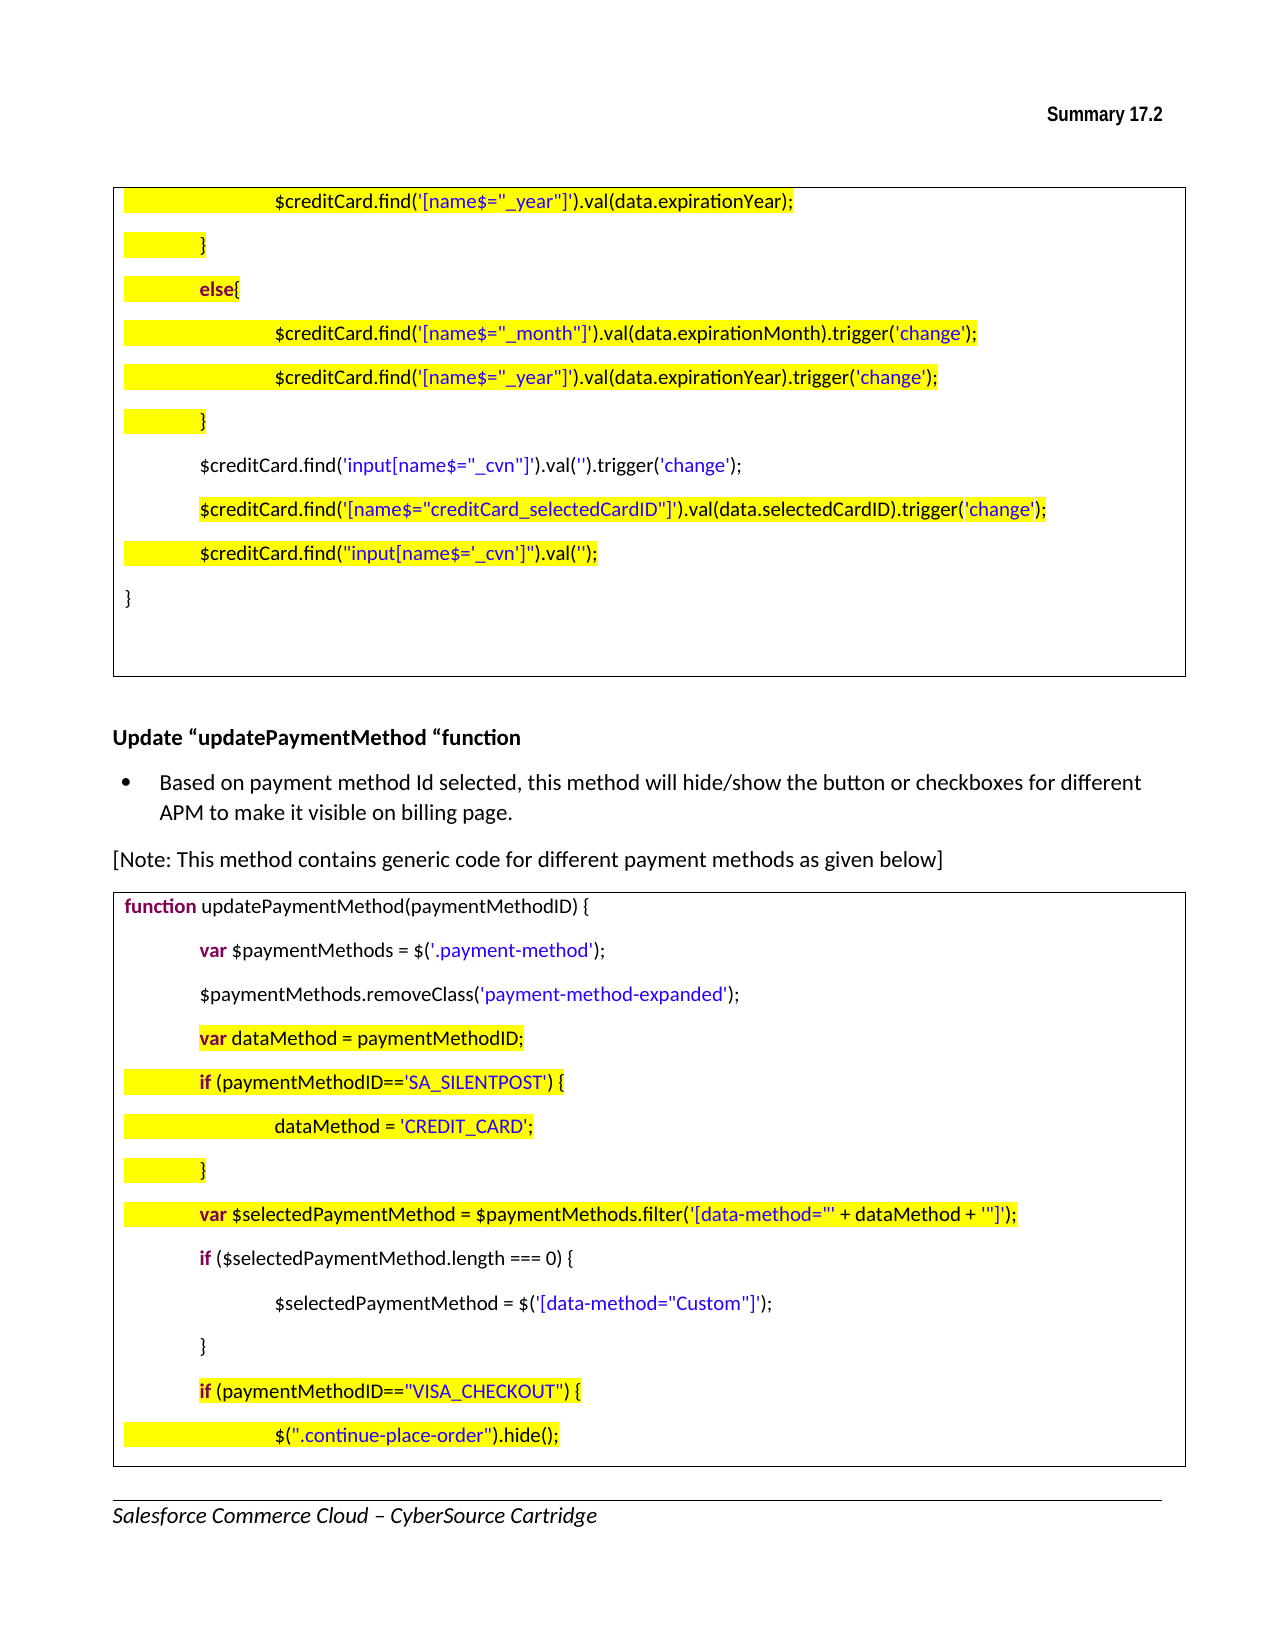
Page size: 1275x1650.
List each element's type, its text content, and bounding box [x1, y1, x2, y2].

list Based on payment method Id selected, this method will hide/show the button or checkboxes for different APM to make it visible on billing page. [122, 768, 1162, 826]
subtitle Update “updatePaymentMethod “function [112, 723, 1162, 751]
text [Note: This method contains generic code for different payment methods as given below] [112, 845, 1162, 873]
